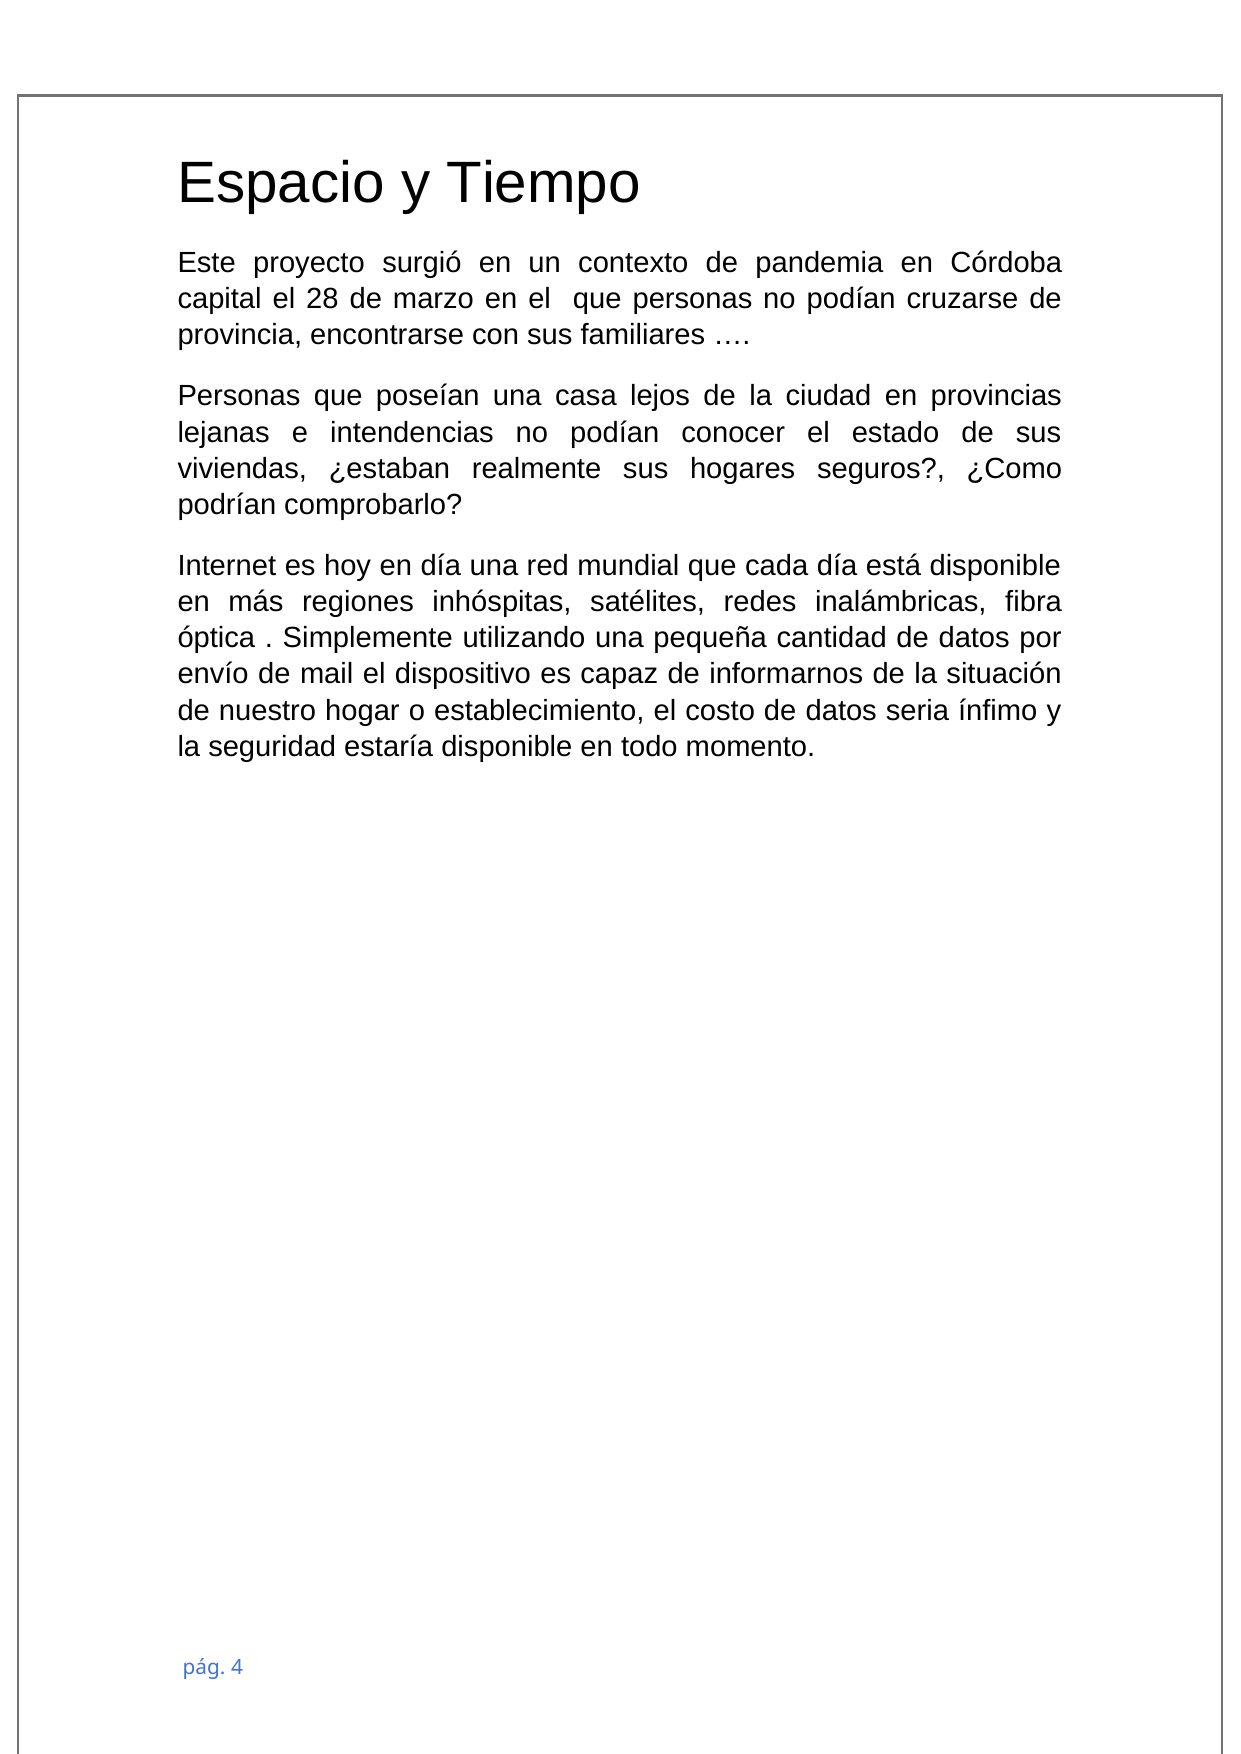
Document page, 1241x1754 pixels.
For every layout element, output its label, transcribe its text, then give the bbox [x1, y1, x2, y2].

text Internet es hoy en día una red mundial que cada día está disponible en más regiones inhóspitas, satélites, redes inalámbricas, fibra óptica . Simplemente utilizando una pequeña cantidad de datos por envío de mail el dispositivo es capaz de informarnos de la situación de nuestro hogar o establecimiento, el costo de datos seria ínfimo y la seguridad estaría disponible en todo momento. [177, 548, 1063, 762]
text Espacio y Tiempo [177, 148, 1063, 215]
text Este proyecto surgió en un contexto de pandemia en Córdoba capital el 28 de marzo en el que personas no podían cruzarse de provincia, encontrarse con sus familiares …. [177, 245, 1063, 351]
text Personas que poseían una casa lejos de la ciudad en provincias lejanas e intendencias no podían conocer el estado de sus viviendas, ¿estaban realmente sus hogares seguros?, ¿Como podrían comprobarlo? [177, 378, 1063, 520]
